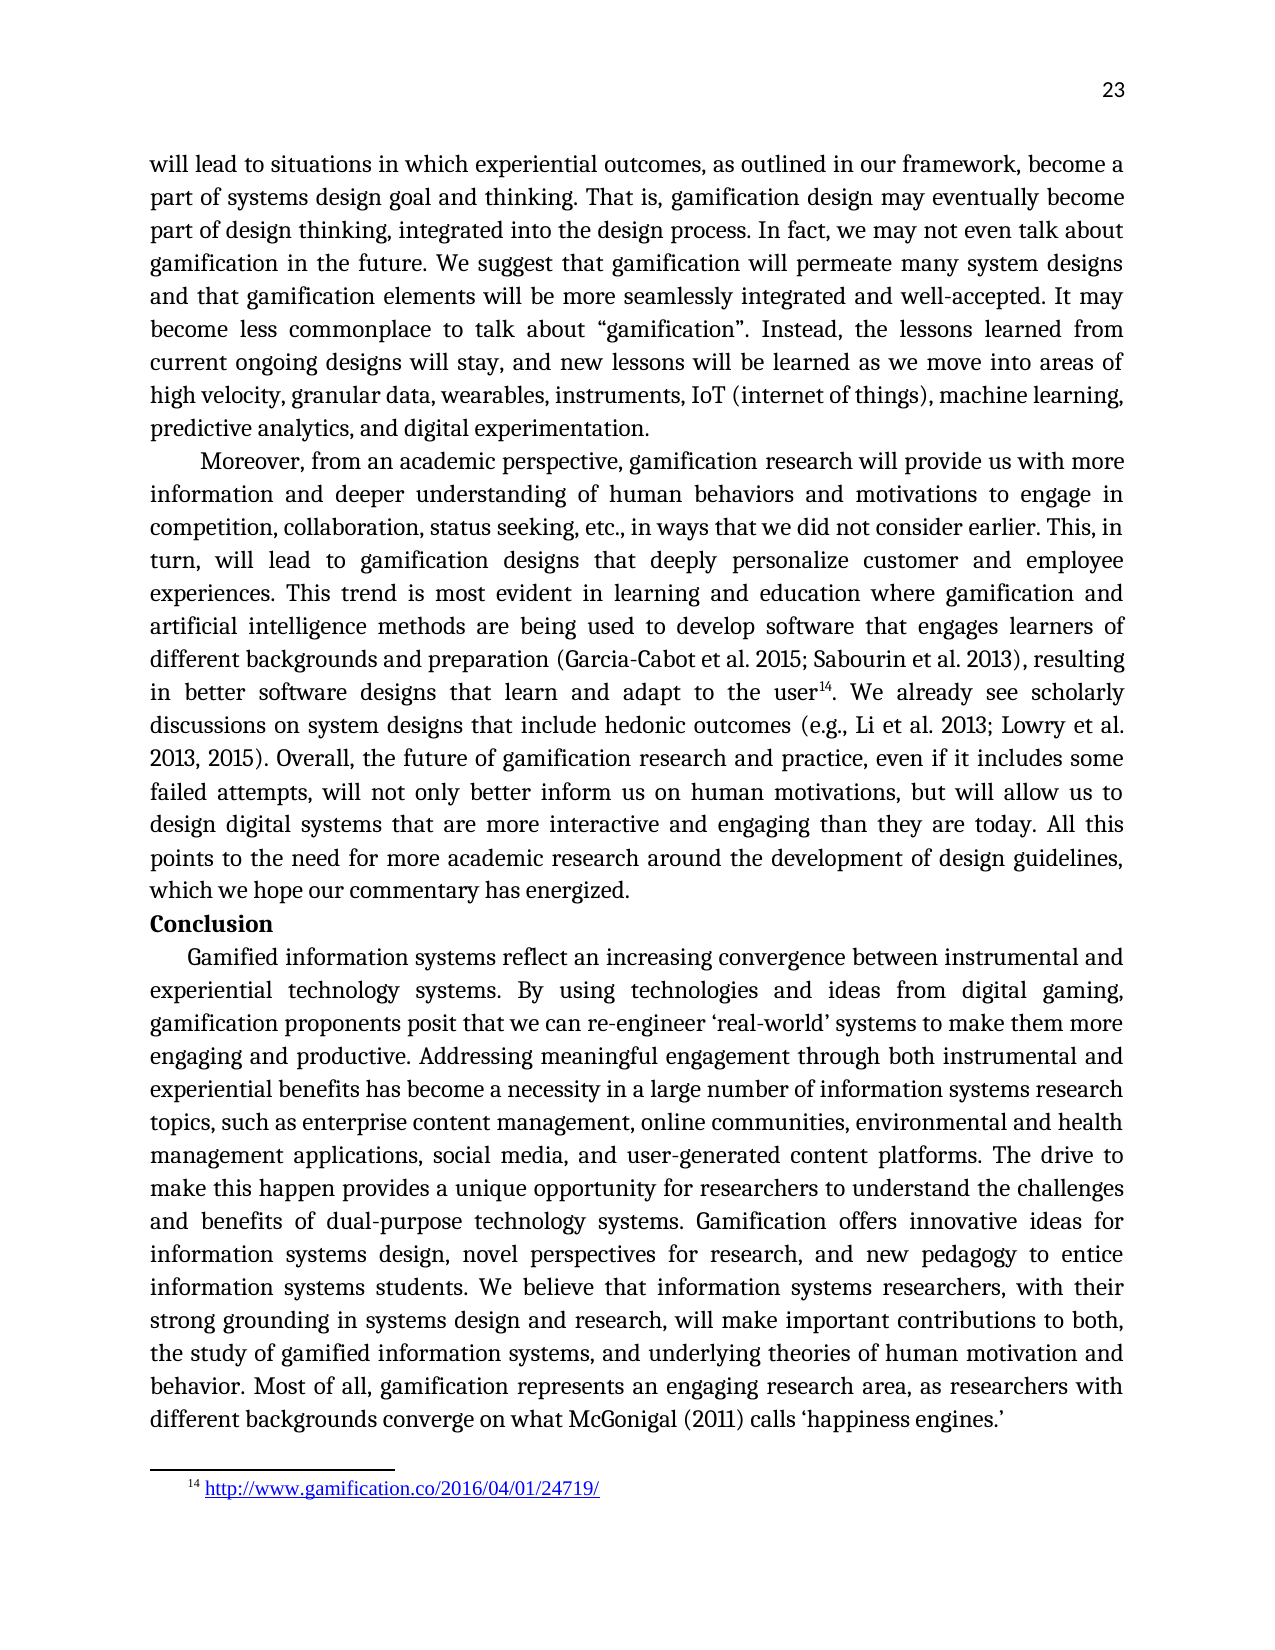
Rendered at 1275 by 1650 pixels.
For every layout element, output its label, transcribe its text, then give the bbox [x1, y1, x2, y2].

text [150, 150, 1125, 443]
subtitle Conclusion [150, 909, 1125, 938]
text Gamified information systems reflect an increasing convergence between instrumental and experiential technology systems. By using technologies and ideas from digital gaming, gamification proponents posit that we can re-engineer ‘real-world’ systems to make them more engaging and productive. Addressing meaningful engagement through both instrumental and experiential benefits has become a necessity in a large number of information systems research topics, such as enterprise content management, online communities, environmental and health management applications, social media, and user-generated content platforms. The drive to make this happen provides a unique opportunity for researchers to understand the challenges and benefits of dual-purpose technology systems. Gamification offers innovative ideas for information systems design, novel perspectives for research, and new pedagogy to entice information systems students. We believe that information systems researchers, with their strong grounding in systems design and research, will make important contributions to both, the study of gamified information systems, and underlying theories of human motivation and behavior. Most of all, gamification represents an engaging research area, as researchers with different backgrounds converge on what McGonigal (2011) calls ‘happiness engines.’ [150, 942, 1125, 1433]
text Moreover, from an academic perspective, gamification research will provide us with more information and deeper understanding of human behaviors and motivations to engage in competition, collaboration, status seeking, etc., in ways that we did not consider earlier. This, in turn, will lead to gamification designs that deeply personalize customer and employee experiences. This trend is most evident in learning and education where gamification and artificial intelligence methods are being used to develop software that engages learners of different backgrounds and preparation (Garcia-Cabot et al. 2015; Sabourin et al. 2013), resulting in better software designs that learn and adapt to the user. We already see scholarly discussions on system designs that include hedonic outcomes (e.g., Li et al. 2013; Lowry et al. 2013, 2015). Overall, the future of gamification research and practice, even if it includes some failed attempts, will not only better inform us on human motivations, but will allow us to design digital systems that are more interactive and engaging than they are today. All this points to the need for more academic research around the development of design guidelines, which we hope our commentary has energized. [150, 447, 1125, 905]
